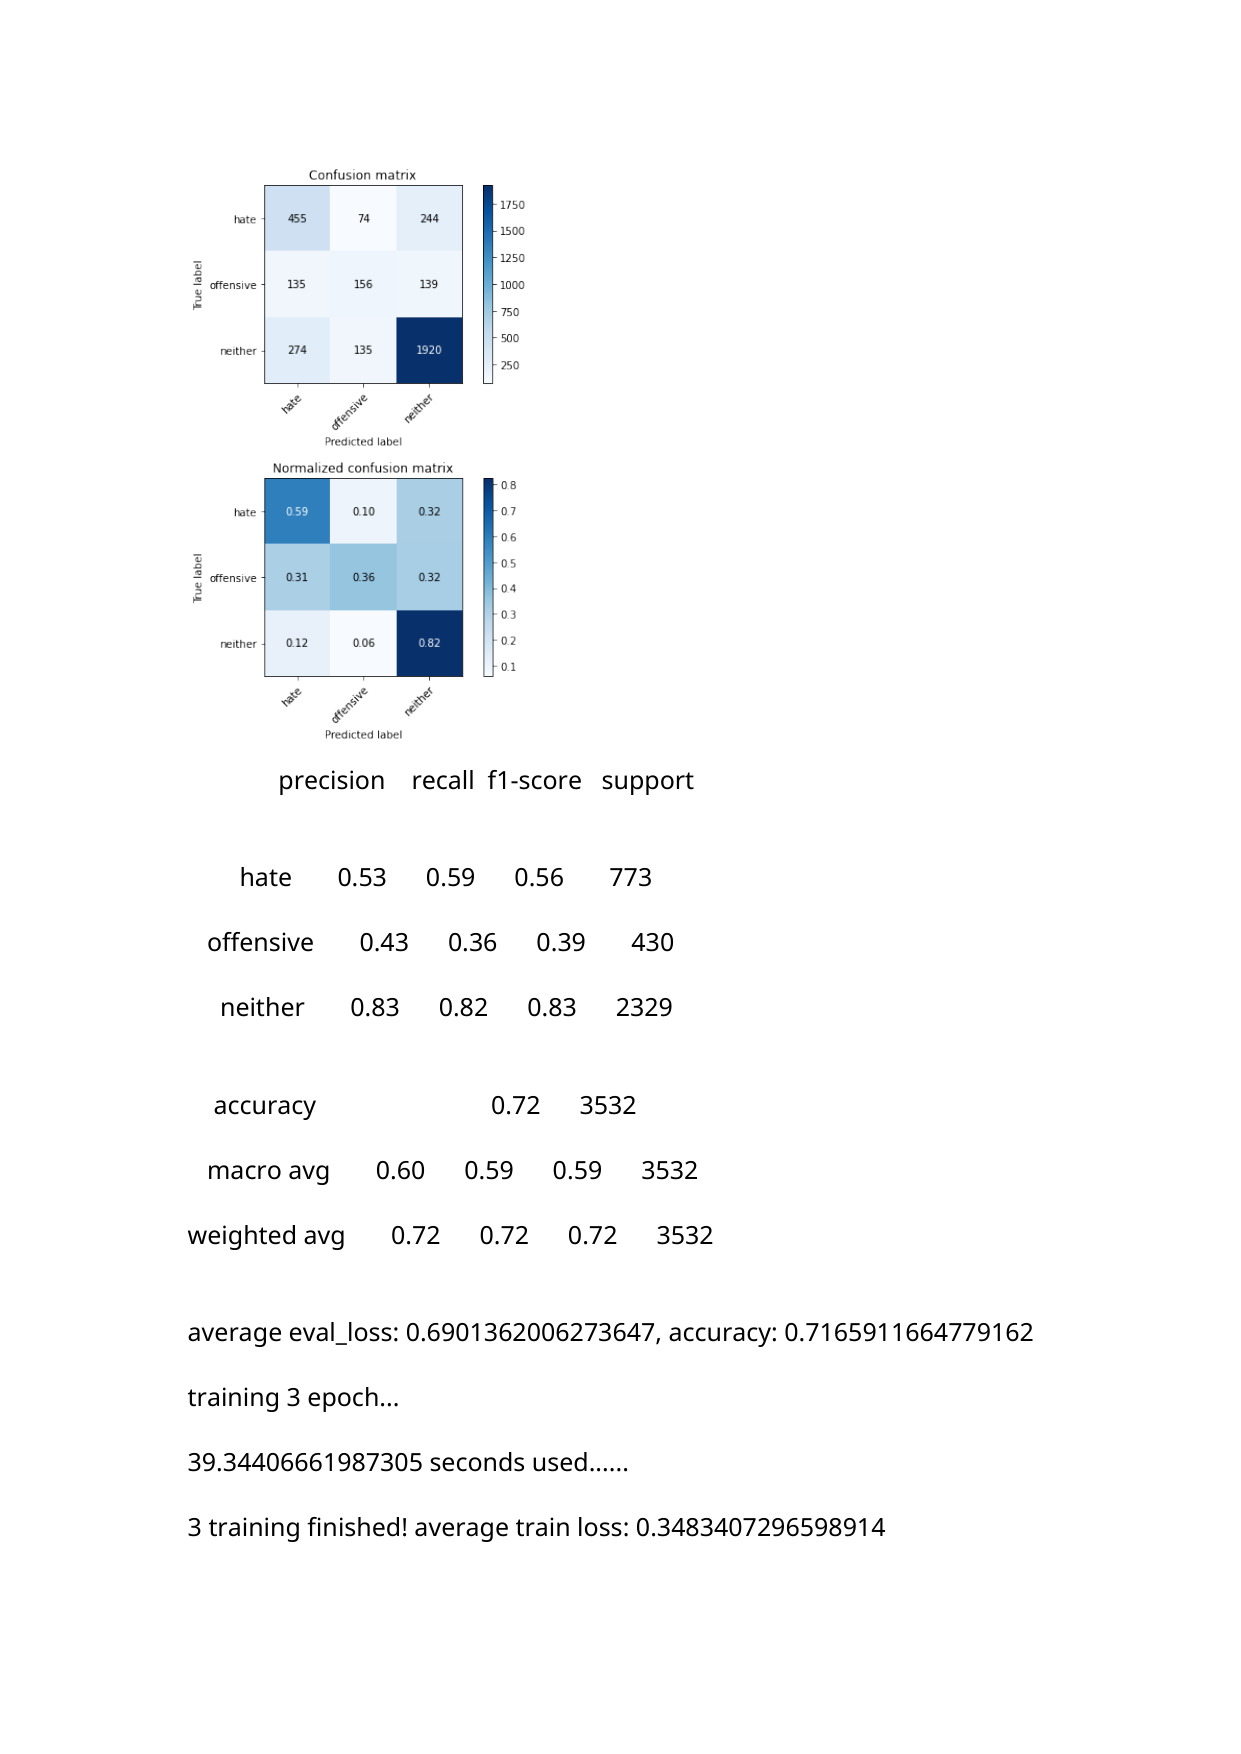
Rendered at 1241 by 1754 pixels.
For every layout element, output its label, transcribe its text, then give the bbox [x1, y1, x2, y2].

text precision recall f1-score support [187, 747, 1053, 812]
text training 3 epoch... [187, 1364, 1053, 1429]
text weighted avg 0.72 0.72 0.72 3532 [187, 1202, 1053, 1267]
text neither 0.83 0.82 0.83 2329 [187, 974, 1053, 1039]
picture [187, 455, 524, 747]
text offensive 0.43 0.36 0.39 430 [187, 909, 1053, 974]
text hate 0.53 0.59 0.56 773 [187, 844, 1053, 909]
text accuracy 0.72 3532 [187, 1072, 1053, 1137]
text 3 training finished! average train loss: 0.3483407296598914 [187, 1494, 1053, 1559]
picture [187, 162, 533, 454]
text average eval_loss: 0.6901362006273647, accuracy: 0.7165911664779162 [187, 1299, 1053, 1364]
text 39.34406661987305 seconds used...... [187, 1429, 1053, 1494]
text macro avg 0.60 0.59 0.59 3532 [187, 1137, 1053, 1202]
